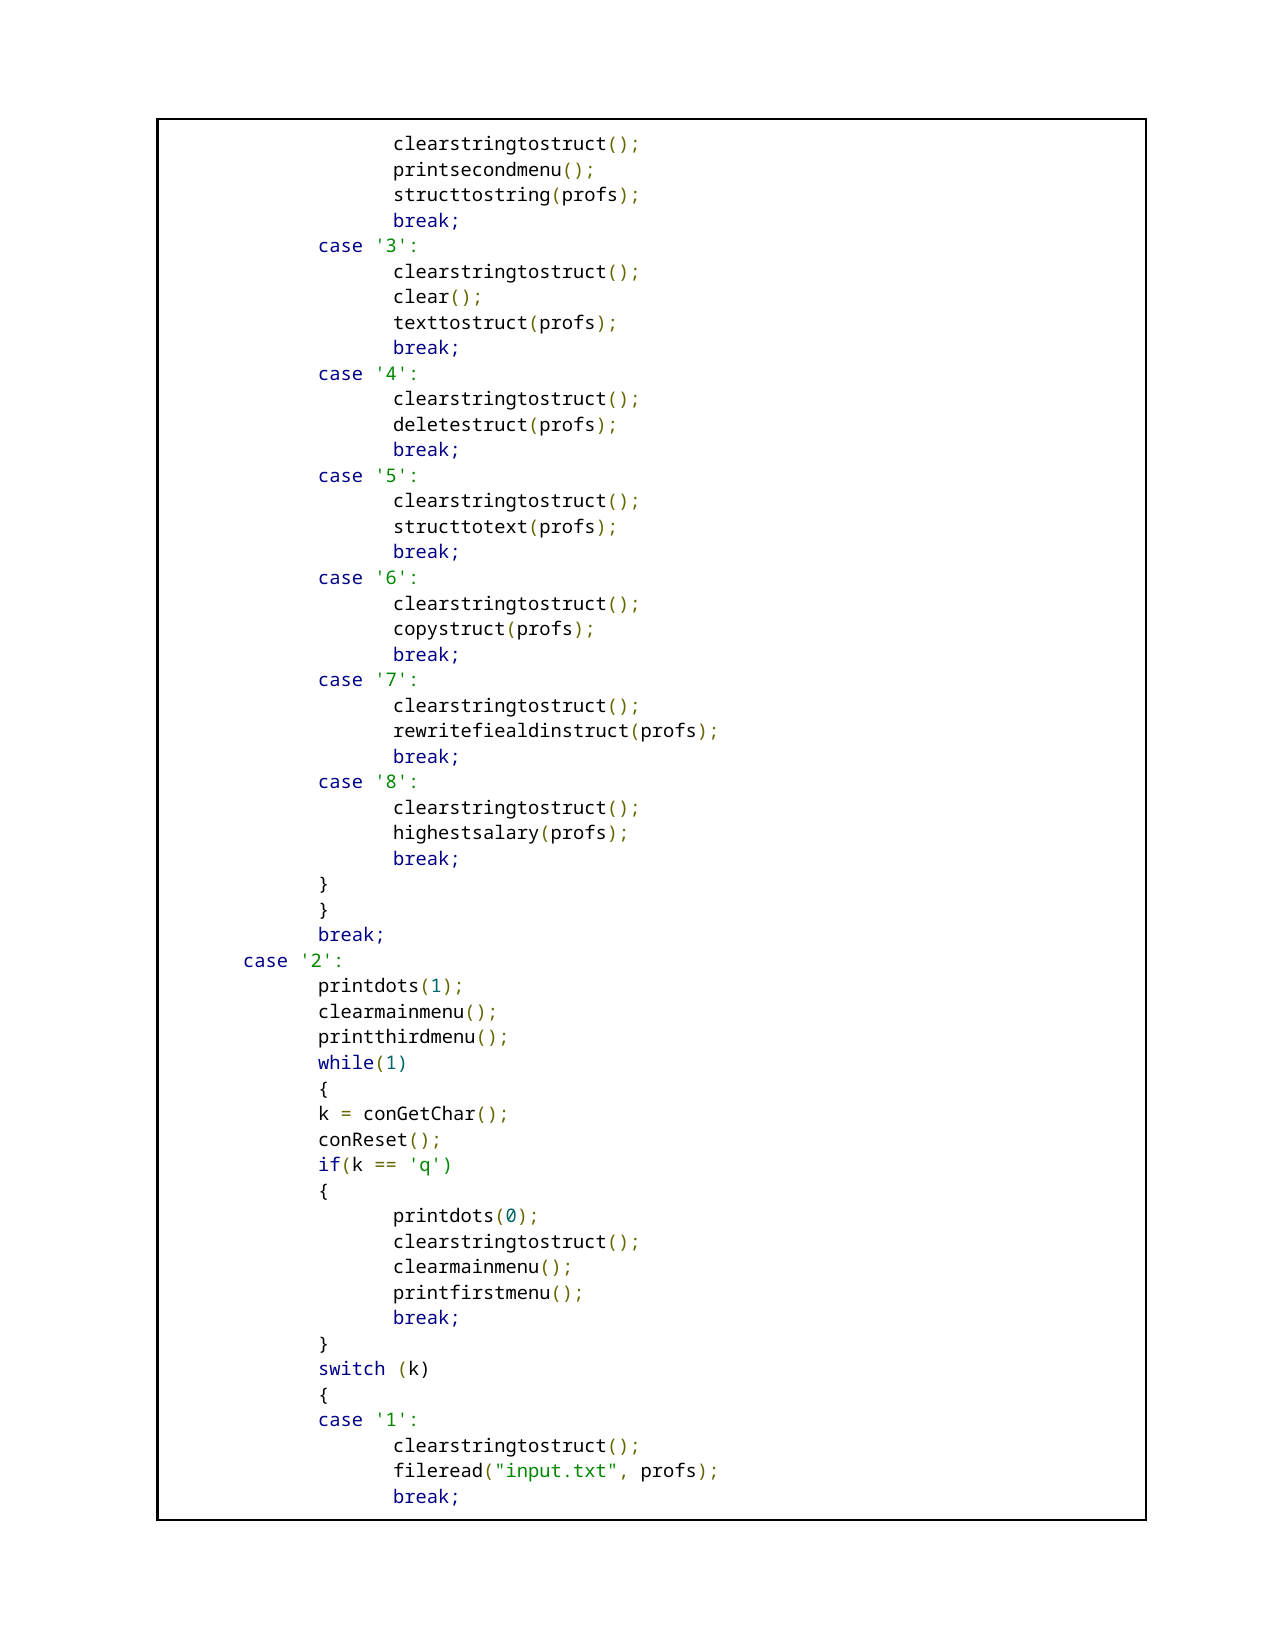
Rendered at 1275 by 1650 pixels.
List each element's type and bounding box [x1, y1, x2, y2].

table_header [159, 120, 1145, 1519]
